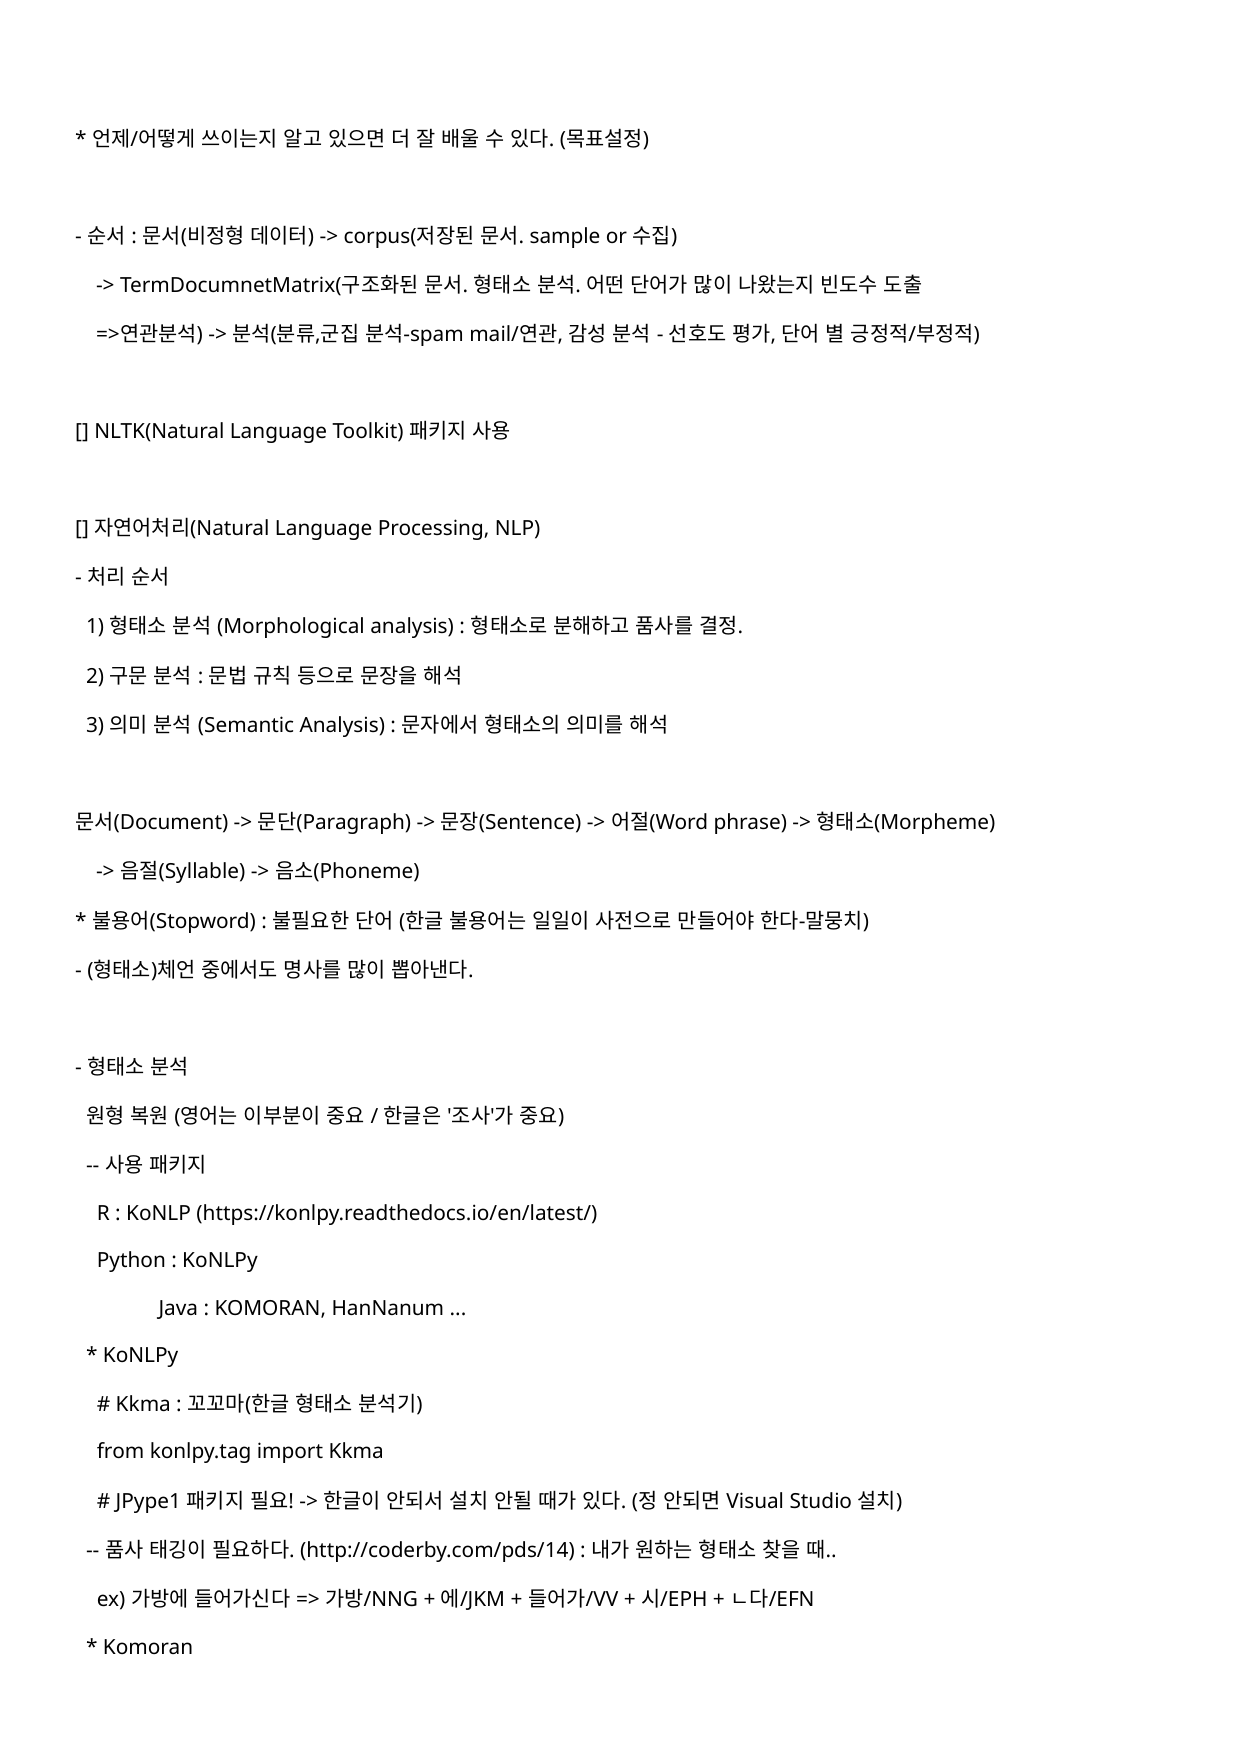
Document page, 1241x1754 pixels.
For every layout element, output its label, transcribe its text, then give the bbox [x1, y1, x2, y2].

text R : KoNLP (https://konlpy.readthedocs.io/en/latest/) [75, 1198, 1165, 1227]
text =>연관분석) -> 분석(분류,군집 분석-spam mail/연관, 감성 분석 - 선호도 평가, 단어 별 긍정적/부정적) [75, 318, 1165, 348]
text [] NLTK(Natural Language Toolkit) 패키지 사용 [75, 414, 1165, 445]
text 3) 의미 분석 (Semantic Analysis) : 문자에서 형태소의 의미를 해석 [75, 708, 1165, 739]
text - 형태소 분석 [75, 1050, 1165, 1080]
text # JPype1 패키지 필요! -> 한글이 안되서 설치 안될 때가 있다. (정 안되면 Visual Studio 설치) [75, 1484, 1165, 1514]
text from konlpy.tag import Kkma [75, 1437, 1165, 1465]
text Java : KOMORAN, HanNanum ... [75, 1293, 1165, 1321]
text 1) 형태소 분석 (Morphological analysis) : 형태소로 분해하고 품사를 결정. [75, 610, 1165, 640]
text * Komoran [75, 1632, 1165, 1661]
text -> TermDocumnetMatrix(구조화된 문서. 형태소 분석. 어떤 단어가 많이 나왔는지 빈도수 도출 [75, 268, 1165, 299]
text 2) 구문 분석 : 문법 규칙 등으로 문장을 해석 [75, 659, 1165, 689]
text [] 자연어처리(Natural Language Processing, NLP) [75, 511, 1165, 541]
text * 언제/어떻게 쓰이는지 알고 있으면 더 잘 배울 수 있다. (목표설정) [75, 122, 1165, 153]
text 원형 복원 (영어는 이부분이 중요 / 한글은 '조사'가 중요) [75, 1099, 1165, 1130]
text Python : KoNLPy [75, 1245, 1165, 1274]
text ex) 가방에 들어가신다 => 가방/NNG + 에/JKM + 들어가/VV + 시/EPH + ㄴ다/EFN [75, 1583, 1165, 1613]
text 문서(Document) -> 문단(Paragraph) -> 문장(Sentence) -> 어절(Word phrase) -> 형태소(Morpheme) [75, 805, 1165, 836]
text # Kkma : 꼬꼬마(한글 형태소 분석기) [75, 1387, 1165, 1418]
text -- 사용 패키지 [75, 1149, 1165, 1179]
text - 순서 : 문서(비정형 데이터) -> corpus(저장된 문서. sample or 수집) [75, 219, 1165, 249]
text * 불용어(Stopword) : 불필요한 단어 (한글 불용어는 일일이 사전으로 만들어야 한다-말뭉치) [75, 904, 1165, 934]
text -> 음절(Syllable) -> 음소(Phoneme) [75, 854, 1165, 885]
text -- 품사 태깅이 필요하다. (http://coderby.com/pds/14) : 내가 원하는 형태소 찾을 때.. [75, 1533, 1165, 1564]
text * KoNLPy [75, 1340, 1165, 1368]
text - 처리 순서 [75, 560, 1165, 591]
text - (형태소)체언 중에서도 명사를 많이 뽑아낸다. [75, 953, 1165, 984]
